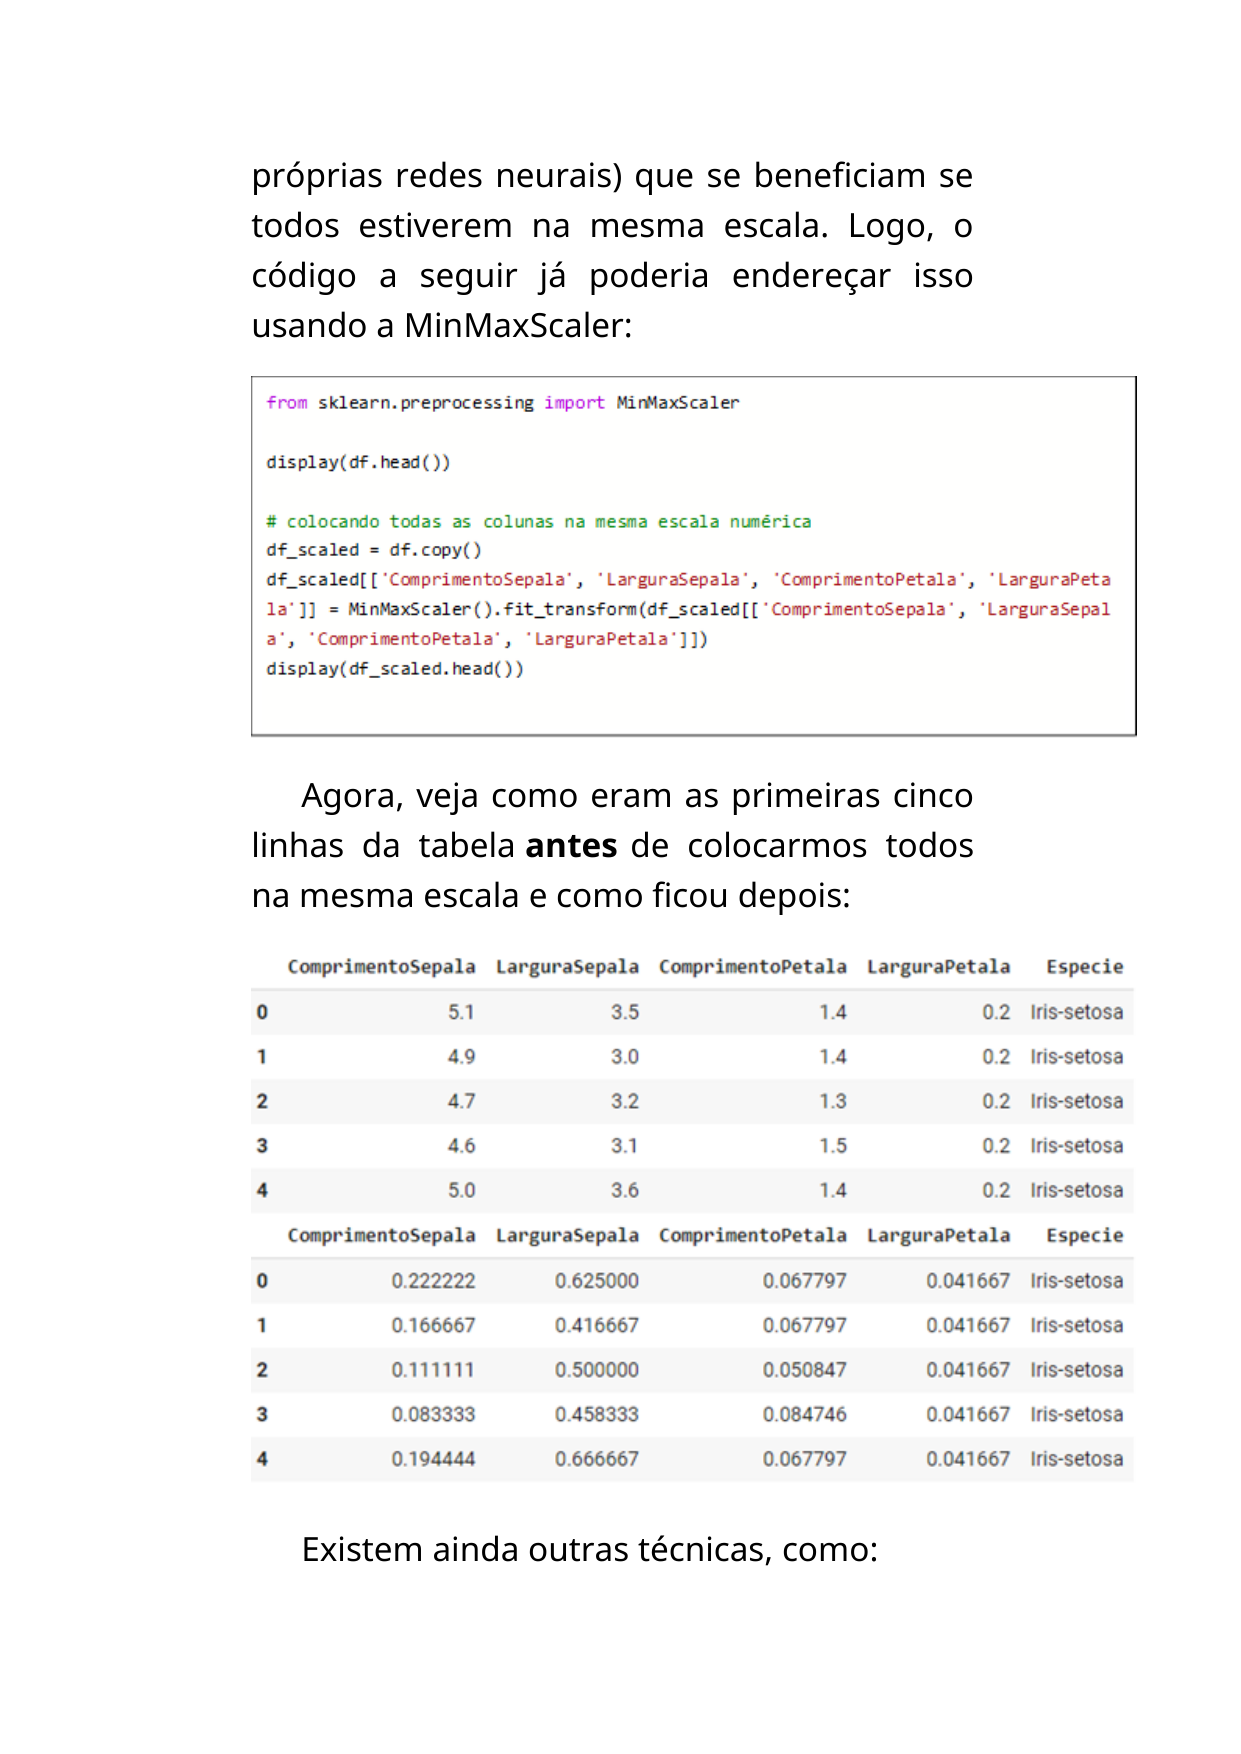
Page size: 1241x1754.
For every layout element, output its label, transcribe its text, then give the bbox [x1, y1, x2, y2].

picture [251, 376, 1137, 739]
text Agora, veja como eram as primeiras cinco linhas da tabela antes de colocarmos todos na mesma escala e como ficou depois: [251, 768, 974, 918]
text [251, 148, 974, 348]
picture [251, 946, 1137, 1492]
text Existem ainda outras técnicas, como: [251, 1521, 974, 1571]
